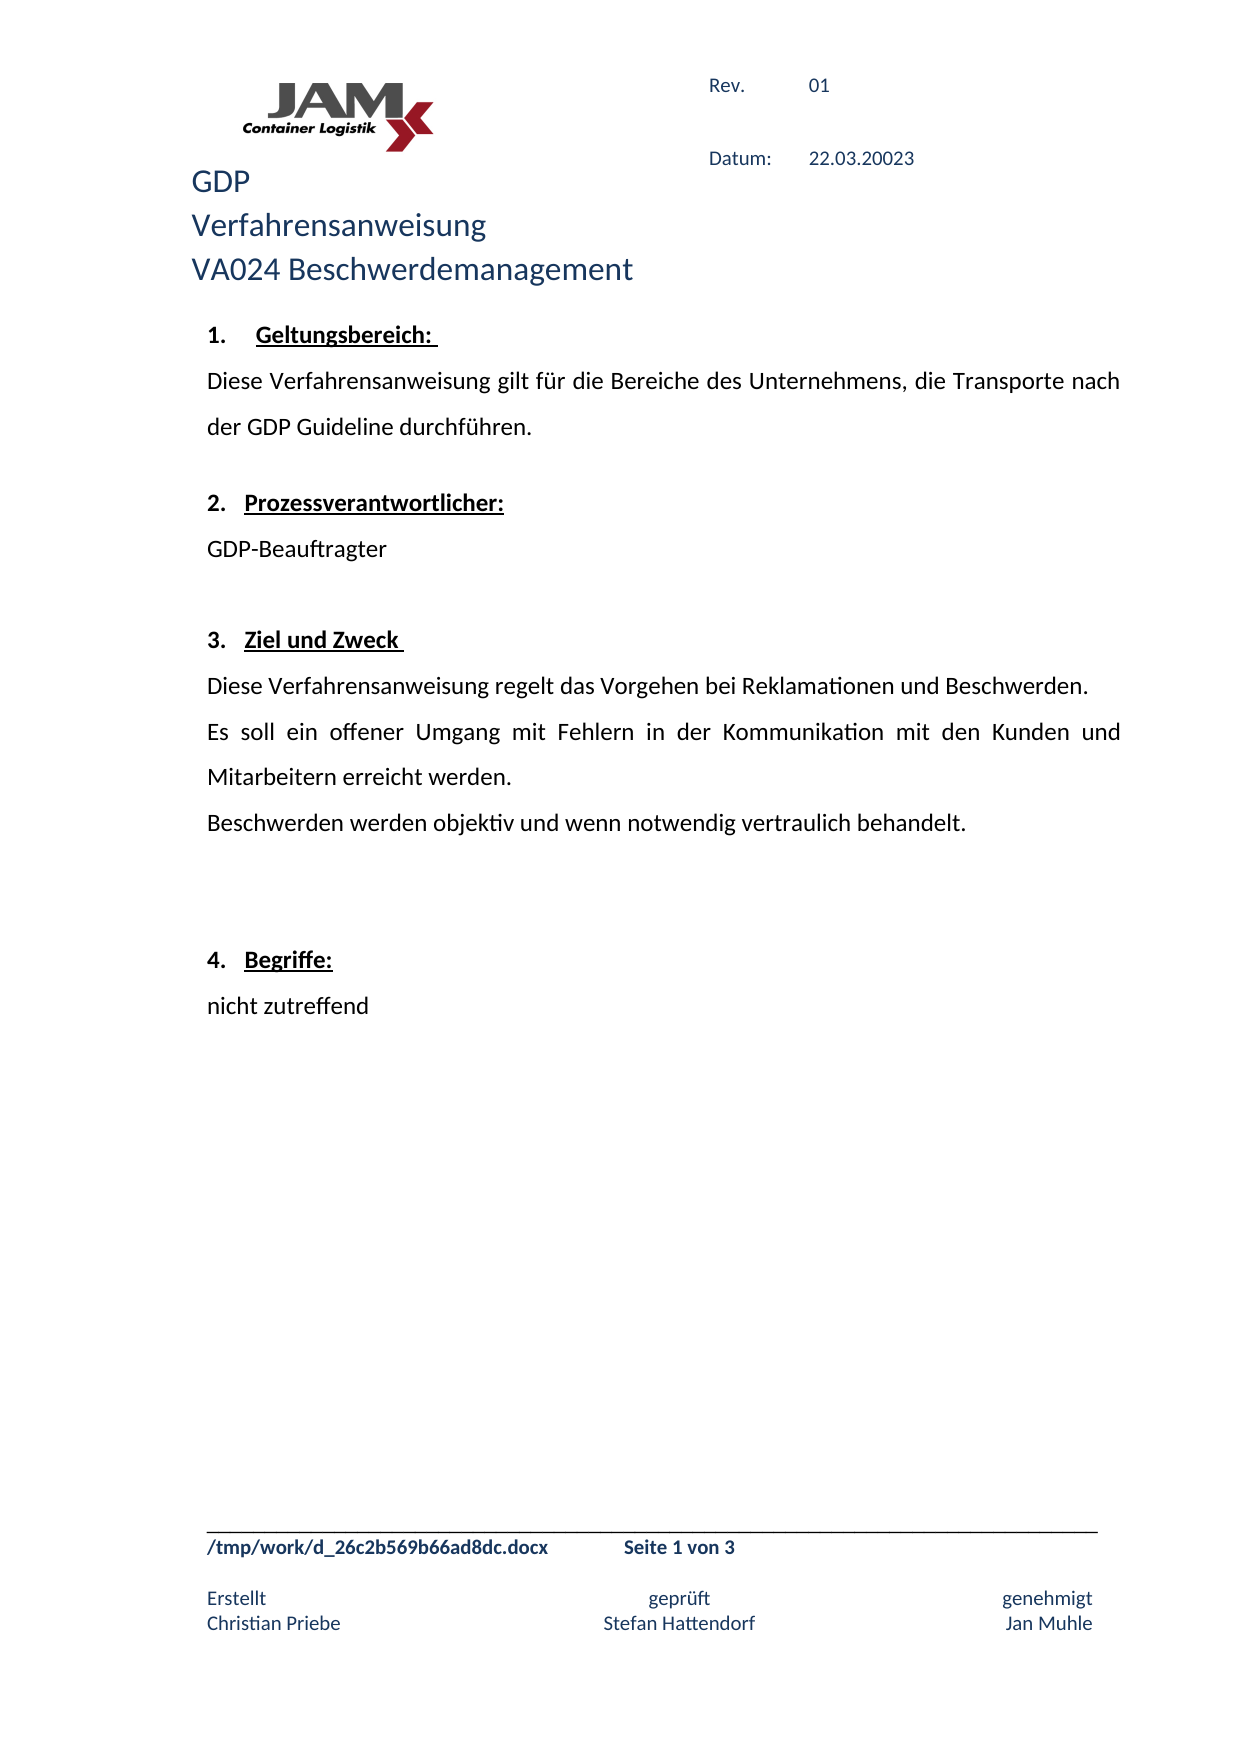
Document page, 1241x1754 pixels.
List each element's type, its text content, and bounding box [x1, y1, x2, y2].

picture [191, 70, 483, 160]
text Es soll ein offener Umgang mit Fehlern in der Kommunikation mit den Kunden und Mitarbeitern erreicht werden. [207, 716, 1122, 792]
subtitle Begriffe: [207, 944, 1122, 975]
subtitle Prozessverantwortlicher: [207, 487, 1122, 518]
text Diese Verfahrensanweisung gilt für die Bereiche des Unternehmens, die Transporte nach der GDP Guideline durchführen. [207, 365, 1122, 441]
text Beschwerden werden objektiv und wenn notwendig vertraulich behandelt. [207, 807, 1122, 838]
subtitle Geltungsbereich: [207, 319, 1122, 350]
text nicht zutreffend [207, 990, 1122, 1021]
text GDP-Beauftragter [207, 533, 1122, 563]
text Diese Verfahrensanweisung regelt das Vorgehen bei Reklamationen und Beschwerden. [207, 670, 1122, 701]
subtitle Ziel und Zweck [207, 624, 1122, 655]
